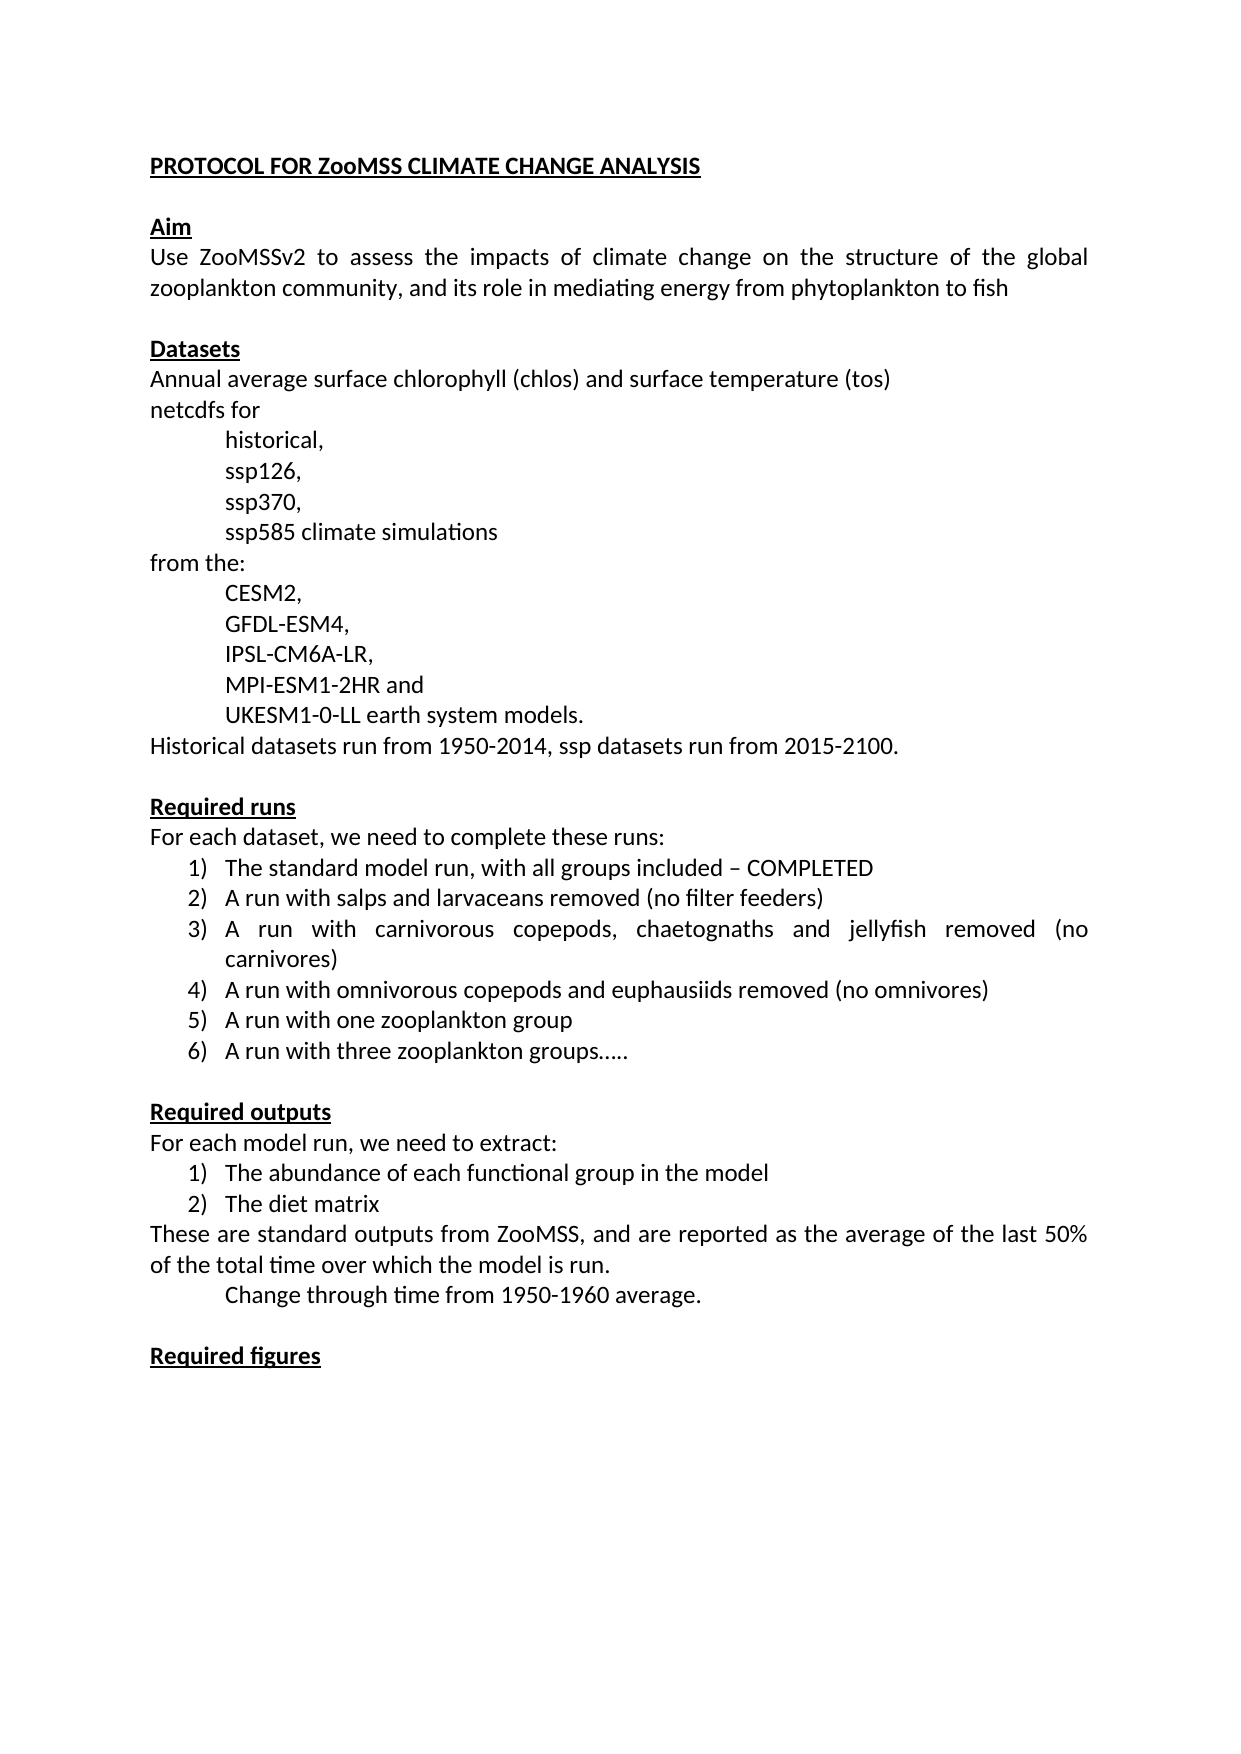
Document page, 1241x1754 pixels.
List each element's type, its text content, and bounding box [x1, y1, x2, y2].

text For each model run, we need to extract: [150, 1127, 1090, 1157]
text Historical datasets run from 1950-2014, ssp datasets run from 2015-2100. [150, 730, 1090, 760]
list The standard model run, with all groups included – COMPLETED [187, 852, 1090, 882]
list A run with carnivorous copepods, chaetognaths and jellyfish removed (no carnivores) [187, 913, 1090, 974]
text ssp585 climate simulations [150, 516, 1090, 547]
text Required outputs [150, 1096, 1090, 1127]
text Change through time from 1950-1960 average. [150, 1279, 1090, 1310]
text PROTOCOL FOR ZooMSS CLIMATE CHANGE ANALYSIS [150, 150, 1090, 181]
text GFDL-ESM4, [150, 608, 1090, 638]
text Required figures [150, 1340, 1090, 1371]
text Datasets [150, 333, 1090, 364]
text Use ZooMSSv2 to assess the impacts of climate change on the structure of the global zooplankton community, and its role in mediating energy from phytoplankton to fish [150, 242, 1090, 303]
text Annual average surface chlorophyll (chlos) and surface temperature (tos) [150, 364, 1090, 394]
text from the: [150, 547, 1090, 577]
text These are standard outputs from ZooMSS, and are reported as the average of the last 50% of the total time over which the model is run. [150, 1218, 1090, 1279]
list A run with three zooplankton groups….. [187, 1035, 1090, 1066]
text historical, [150, 425, 1090, 455]
list A run with one zooplankton group [187, 1004, 1090, 1035]
text Aim [150, 211, 1090, 242]
text IPSL-CM6A-LR, [150, 638, 1090, 669]
list A run with omnivorous copepods and euphausiids removed (no omnivores) [187, 974, 1090, 1004]
list The abundance of each functional group in the model [187, 1157, 1090, 1188]
list A run with salps and larvaceans removed (no filter feeders) [187, 882, 1090, 913]
text ssp370, [150, 486, 1090, 516]
text For each dataset, we need to complete these runs: [150, 821, 1090, 852]
text CESM2, [150, 577, 1090, 608]
text ssp126, [150, 455, 1090, 486]
text Required runs [150, 791, 1090, 821]
text UKESM1-0-LL earth system models. [150, 699, 1090, 730]
text MPI-ESM1-2HR and [150, 669, 1090, 699]
list The diet matrix [187, 1188, 1090, 1218]
text netcdfs for [150, 394, 1090, 425]
